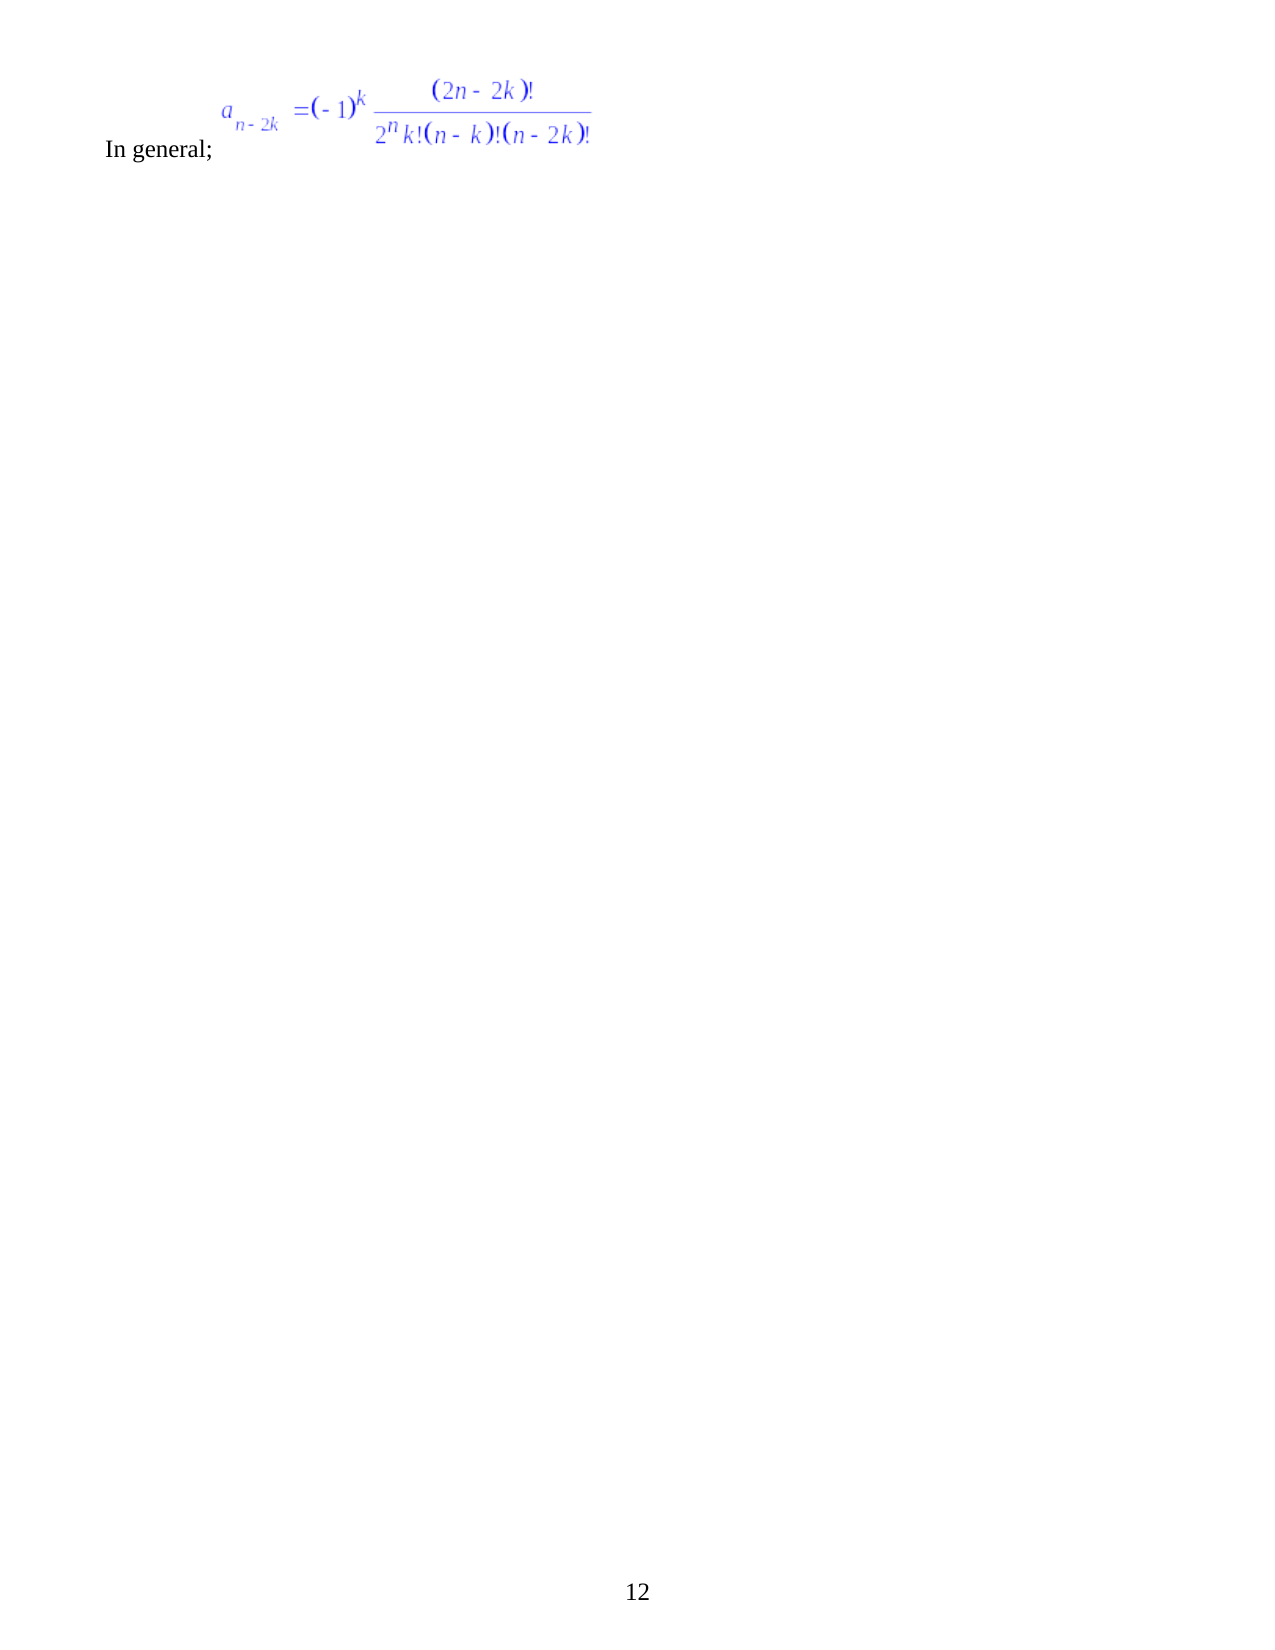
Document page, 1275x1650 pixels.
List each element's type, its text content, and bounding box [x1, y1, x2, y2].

text In general; [105, 75, 1170, 163]
